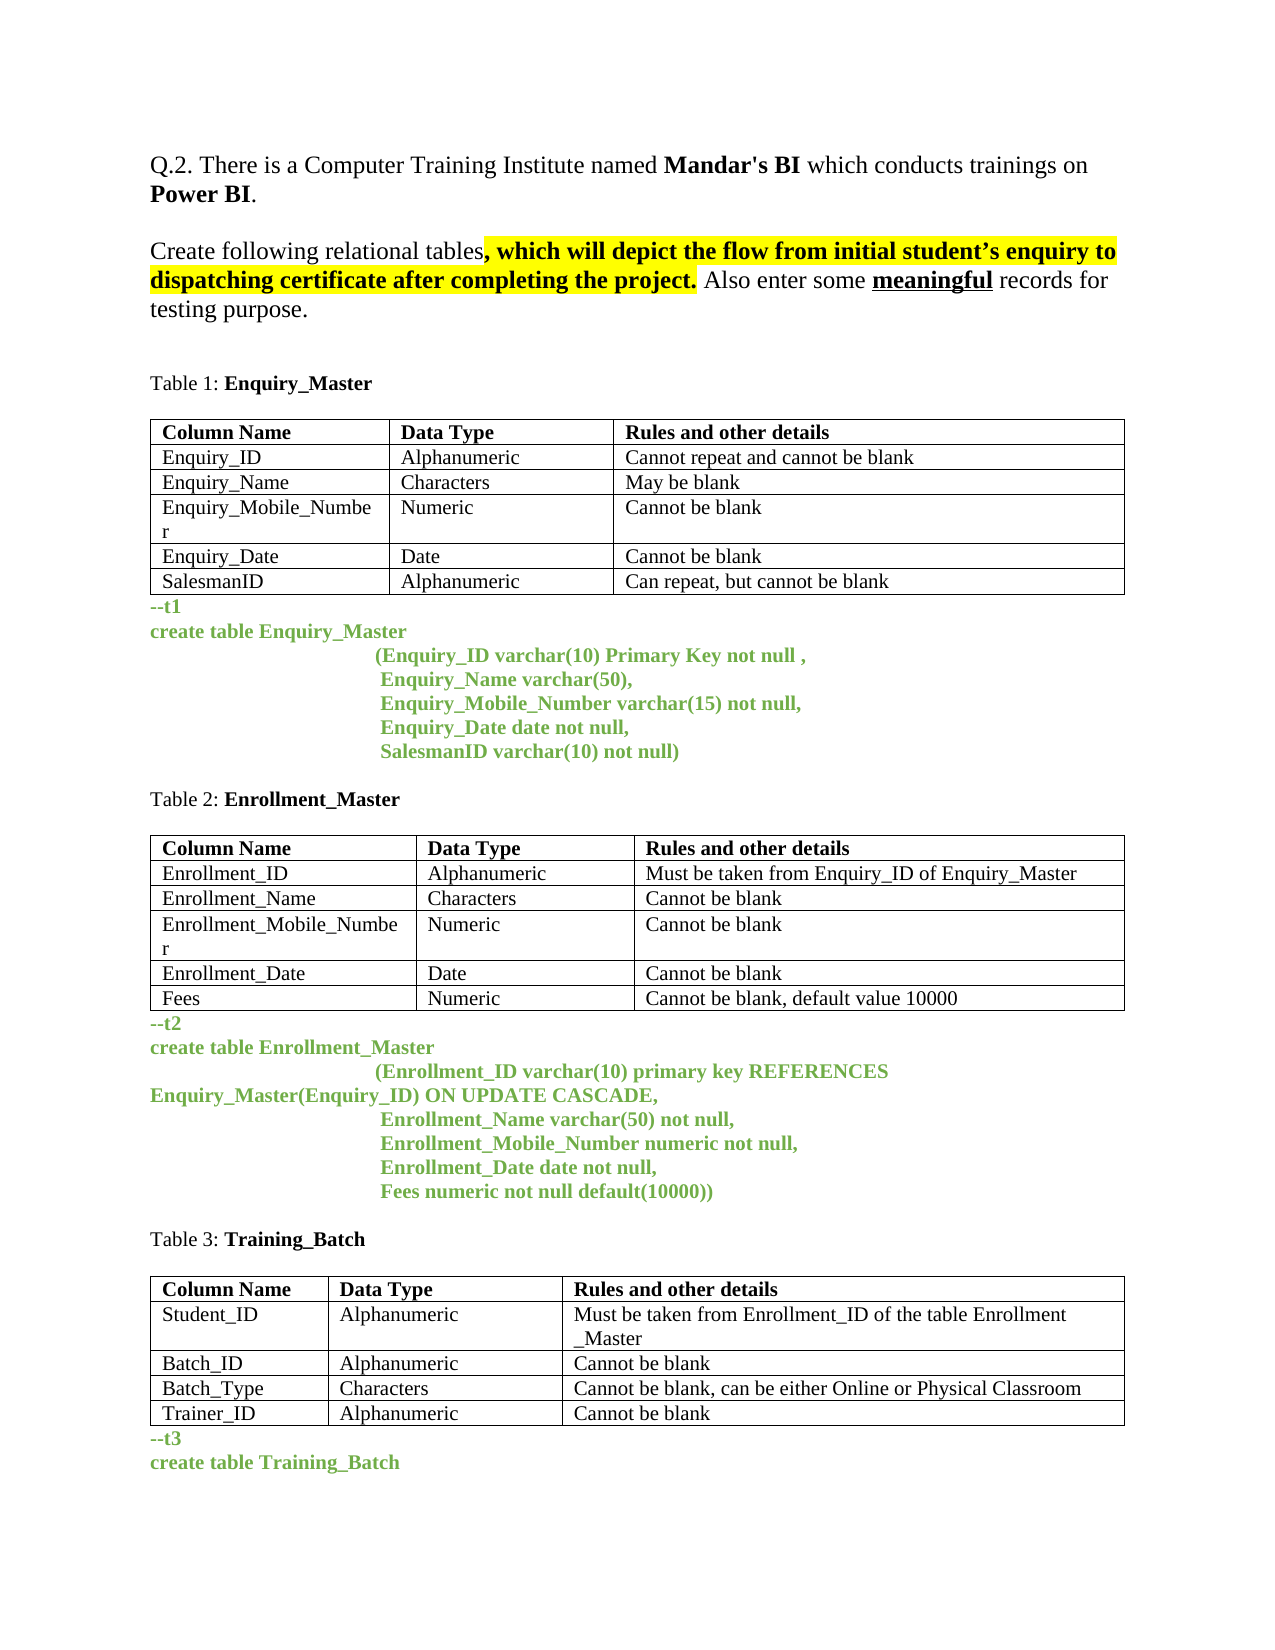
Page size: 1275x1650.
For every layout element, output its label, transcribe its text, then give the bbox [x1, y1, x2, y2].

table_cell Fees [151, 986, 416, 1010]
table_cell Alphanumeric [417, 861, 634, 885]
table_cell Enrollment_Date [151, 961, 416, 985]
table_header Rules and other details [614, 420, 1124, 444]
table_cell Enrollment_ID [151, 861, 416, 885]
table_header Column Name [151, 1277, 328, 1301]
text Enrollment_Mobile_Number numeric not null, [150, 1131, 1125, 1155]
text Q.2. There is a Computer Training Institute named Mandar's BI which conducts trainings on Power BI. [150, 150, 1125, 207]
table_cell Cannot be blank [614, 495, 1124, 543]
text --t2 [150, 1011, 1125, 1035]
table_cell Cannot be blank [614, 544, 1124, 568]
table_cell Must be taken from Enquiry_ID of Enquiry_Master [635, 861, 1124, 885]
table_cell Trainer_ID [151, 1401, 328, 1425]
table_cell Characters [390, 470, 613, 494]
table_cell Date [390, 544, 613, 568]
table_header Column Name [151, 836, 416, 860]
table_cell Characters [417, 886, 634, 910]
table_cell Date [417, 961, 634, 985]
table_cell Can repeat, but cannot be blank [614, 569, 1124, 593]
table_cell Enquiry_Name [151, 470, 389, 494]
table_cell Cannot be blank, default value 10000 [635, 986, 1124, 1010]
table_cell Must be taken from Enrollment_ID of the table Enrollment _Master [563, 1302, 1124, 1350]
table_header Data Type [390, 420, 613, 444]
text Fees numeric not null default(10000)) [150, 1179, 1125, 1203]
table_cell Batch_Type [151, 1376, 328, 1400]
table_cell Student_ID [151, 1302, 328, 1350]
table_cell Cannot be blank [635, 886, 1124, 910]
table_cell Enrollment_Mobile_Number [151, 911, 416, 959]
table_cell Alphanumeric [329, 1351, 562, 1375]
table_cell Numeric [417, 986, 634, 1010]
table_header Data Type [417, 836, 634, 860]
text (Enrollment_ID varchar(10) primary key REFERENCES Enquiry_Master(Enquiry_ID) ON UPDATE CASCADE, [150, 1059, 1125, 1107]
text create table Enrollment_Master [150, 1035, 1125, 1059]
table_cell Alphanumeric [390, 445, 613, 469]
text Enrollment_Name varchar(50) not null, [150, 1107, 1125, 1131]
text Table 3: Training_Batch [150, 1227, 1125, 1251]
text (Enquiry_ID varchar(10) Primary Key not null , [150, 643, 1125, 667]
text create table Enquiry_Master [150, 618, 1125, 643]
table_cell Numeric [417, 911, 634, 959]
table_header Data Type [329, 1277, 562, 1301]
table_cell Cannot repeat and cannot be blank [614, 445, 1124, 469]
table_cell Alphanumeric [390, 569, 613, 593]
table_cell Cannot be blank [563, 1351, 1124, 1375]
text Enrollment_Date date not null, [150, 1155, 1125, 1179]
text Enquiry_Mobile_Number varchar(15) not null, [150, 691, 1125, 715]
table_cell SalesmanID [151, 569, 389, 593]
table_header Column Name [151, 420, 389, 444]
table_cell Batch_ID [151, 1351, 328, 1375]
table_cell Cannot be blank [563, 1401, 1124, 1425]
table_cell Characters [329, 1376, 562, 1400]
table_cell Enrollment_Name [151, 886, 416, 910]
table_cell Alphanumeric [329, 1302, 562, 1350]
table_cell Cannot be blank [635, 961, 1124, 985]
text SalesmanID varchar(10) not null) [150, 739, 1125, 763]
table_header Rules and other details [563, 1277, 1124, 1301]
table_cell Numeric [390, 495, 613, 543]
text Table 2: Enrollment_Master [150, 787, 1125, 811]
text Table 1: Enquiry_Master [150, 371, 1125, 395]
table_cell Enquiry_ID [151, 445, 389, 469]
table_cell Alphanumeric [329, 1401, 562, 1425]
text create table Training_Batch [150, 1450, 1125, 1474]
table_cell Enquiry_Date [151, 544, 389, 568]
table_header Rules and other details [635, 836, 1124, 860]
text --t1 [150, 595, 1125, 618]
table_cell Cannot be blank, can be either Online or Physical Classroom [563, 1376, 1124, 1400]
text Enquiry_Name varchar(50), [150, 667, 1125, 691]
table_cell May be blank [614, 470, 1124, 494]
table_cell Enquiry_Mobile_Number [151, 495, 389, 543]
text --t3 [150, 1426, 1125, 1450]
text Create following relational tables, which will depict the flow from initial student’s enquiry to dispatching certificate after completing the project. Also enter some meaningful records for testing purpose. [150, 236, 1125, 322]
text Enquiry_Date date not null, [150, 715, 1125, 739]
table_cell Cannot be blank [635, 911, 1124, 959]
